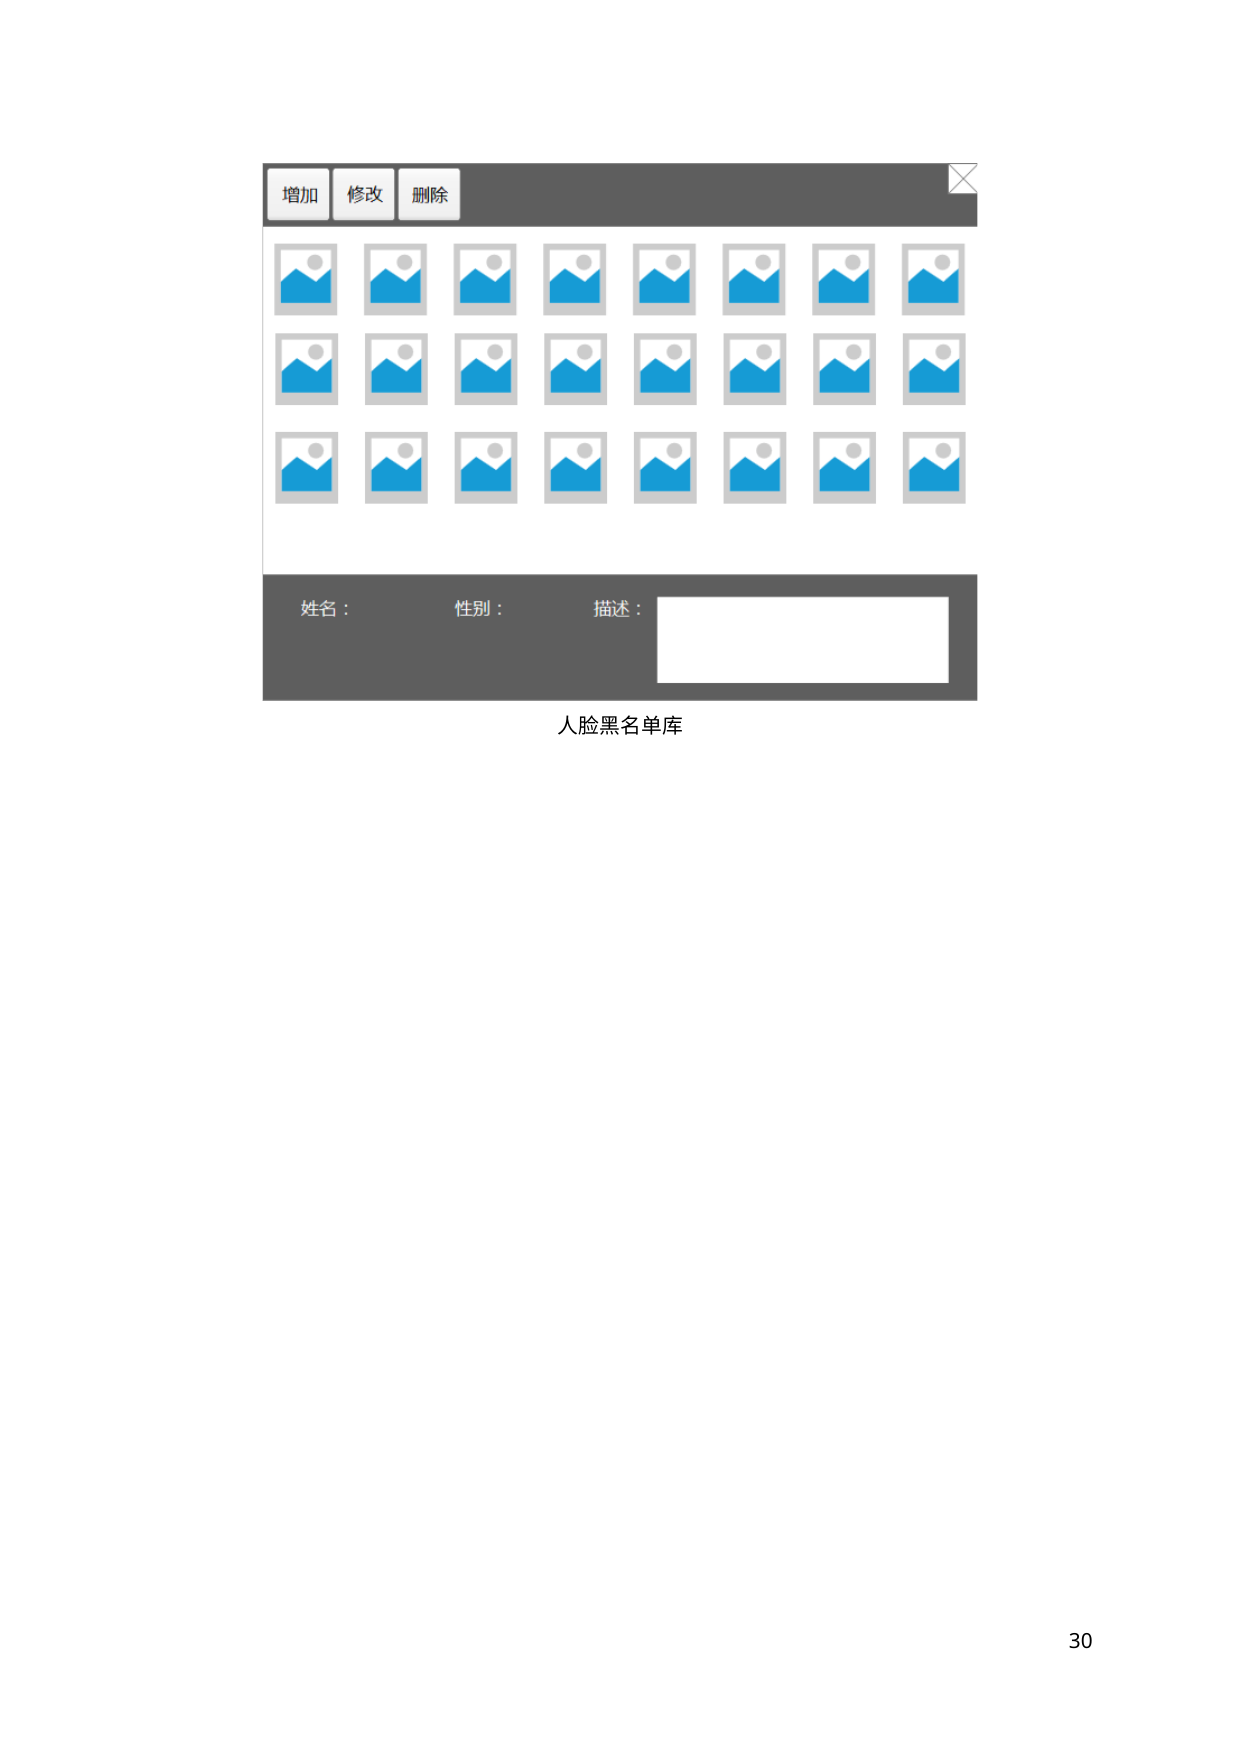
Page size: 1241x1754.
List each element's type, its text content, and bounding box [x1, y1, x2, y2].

text 人脸黑名单库 [148, 707, 1093, 741]
picture [262, 163, 978, 701]
